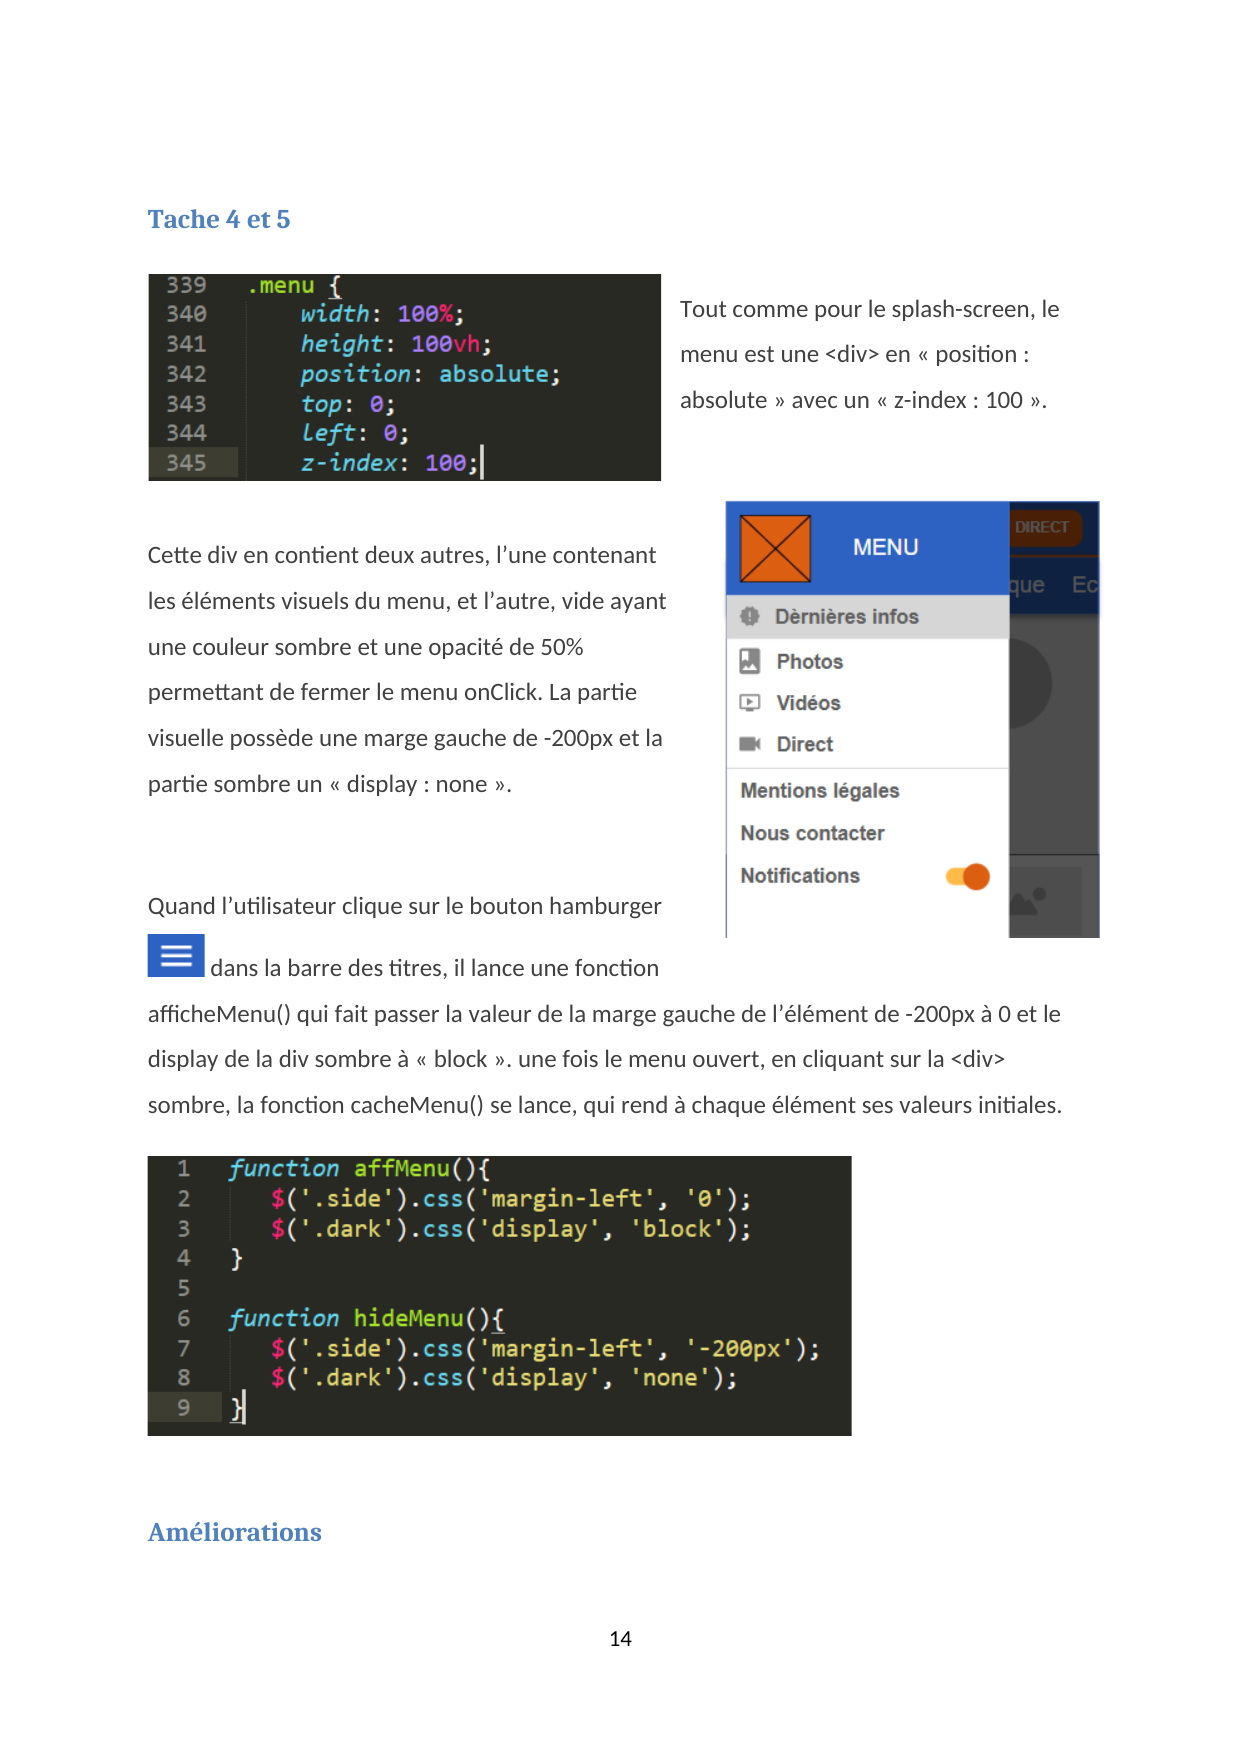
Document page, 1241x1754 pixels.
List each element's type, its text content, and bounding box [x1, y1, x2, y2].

picture [147, 934, 205, 977]
picture [148, 274, 662, 481]
picture [147, 1156, 852, 1436]
text Quand l’utilisateur clique sur le bouton hamburger dans la barre des titres, il lance une fonction afficheMenu() qui fait passer la valeur de la marge gauche de l’élément de -200px à 0 et le display de la div sombre à « block ». une fois le menu ouvert, en cliquant sur la <div> sombre, la fonction cacheMenu() se lance, qui rend à chaque élément ses valeurs initiales. [148, 890, 1093, 1120]
subtitle Tache 4 et 5 [148, 204, 1093, 235]
text Cette div en contient deux autres, l’une contenant les éléments visuels du menu, et l’autre, vide ayant une couleur sombre et une opacité de 50% permettant de fermer le menu onClick. La partie visuelle possède une marge gauche de -200px et la partie sombre un « display : none ». [148, 539, 692, 798]
text Tout comme pour le splash-screen, le menu est une <div> en « position : absolute » avec un « z-index : 100 ». [662, 293, 1093, 415]
picture [692, 465, 1155, 938]
subtitle Améliorations [148, 1517, 1093, 1548]
